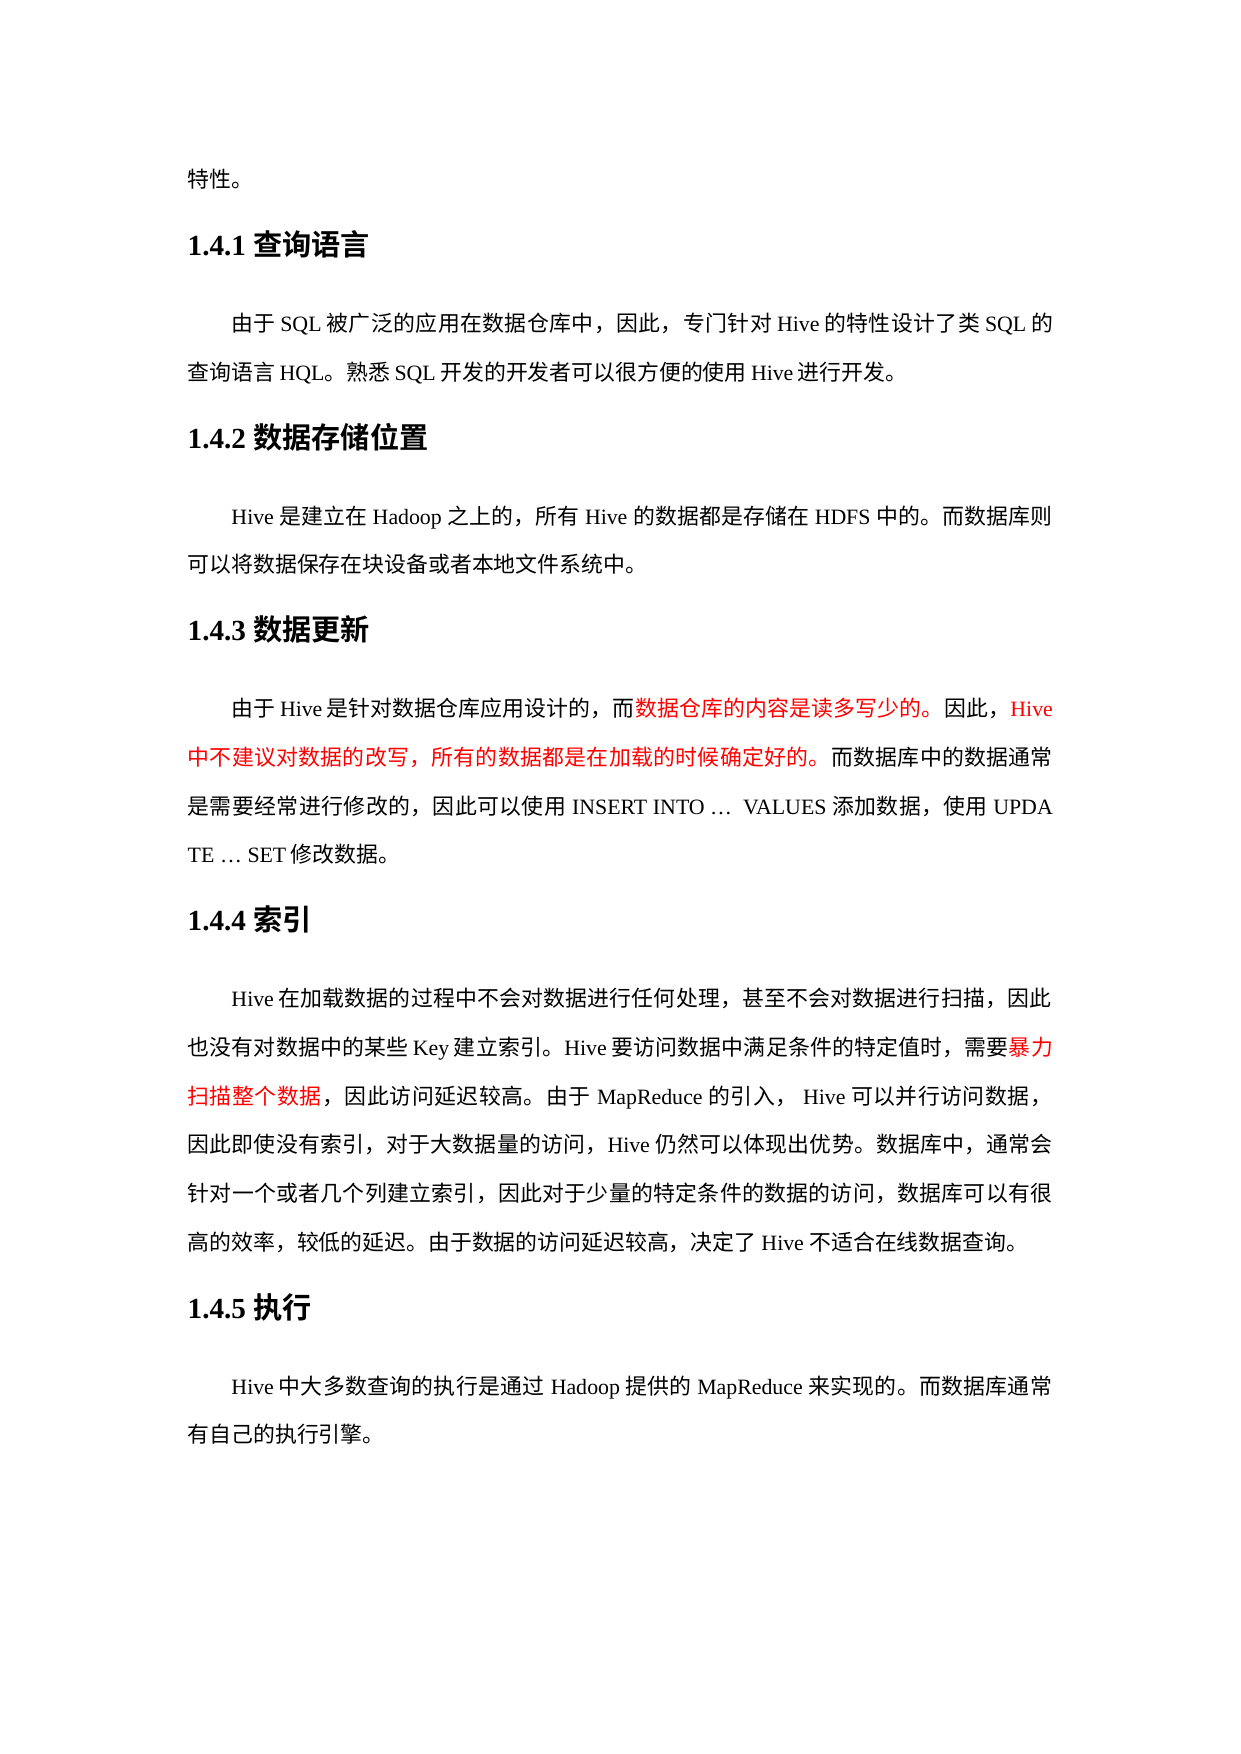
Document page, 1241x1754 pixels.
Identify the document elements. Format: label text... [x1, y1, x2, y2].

text Hive在加载数据的过程中不会对数据进行任何处理，甚至不会对数据进行扫描，因此也没有对数据中的某些Key建立索引。Hive要访问数据中满足条件的特定值时，需要暴力扫描整个数据，因此访问延迟较高。由于 MapReduce 的引入， Hive 可以并行访问数据，因此即使没有索引，对于大数据量的访问，Hive 仍然可以体现出优势。数据库中，通常会针对一个或者几个列建立索引，因此对于少量的特定条件的数据的访问，数据库可以有很高的效率，较低的延迟。由于数据的访问延迟较高，决定了 Hive 不适合在线数据查询。 [187, 981, 1053, 1257]
text 由于SQL被广泛的应用在数据仓库中，因此，专门针对Hive的特性设计了类SQL的查询语言HQL。熟悉SQL开发的开发者可以很方便的使用Hive进行开发。 [187, 306, 1053, 387]
text 由于Hive是针对数据仓库应用设计的，而数据仓库的内容是读多写少的。因此，Hive中不建议对数据的改写，所有的数据都是在加载的时候确定好的。而数据库中的数据通常是需要经常进行修改的，因此可以使用 INSERT INTO … VALUES 添加数据，使用 UPDATE … SET修改数据。 [187, 691, 1053, 869]
text Hive中大多数查询的执行是通过 Hadoop 提供的 MapReduce 来实现的。而数据库通常有自己的执行引擎。 [187, 1368, 1053, 1449]
text Hive 是建立在 Hadoop 之上的，所有 Hive 的数据都是存储在 HDFS 中的。而数据库则可以将数据保存在块设备或者本地文件系统中。 [187, 498, 1053, 579]
subtitle 1.4.5 执行 [187, 1273, 1053, 1338]
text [187, 162, 1053, 194]
subtitle 1.4.4 索引 [187, 885, 1053, 950]
subtitle 1.4.2 数据存储位置 [187, 403, 1053, 468]
subtitle 1.4.3 数据更新 [187, 595, 1053, 660]
subtitle 1.4.1 查询语言 [187, 210, 1053, 275]
